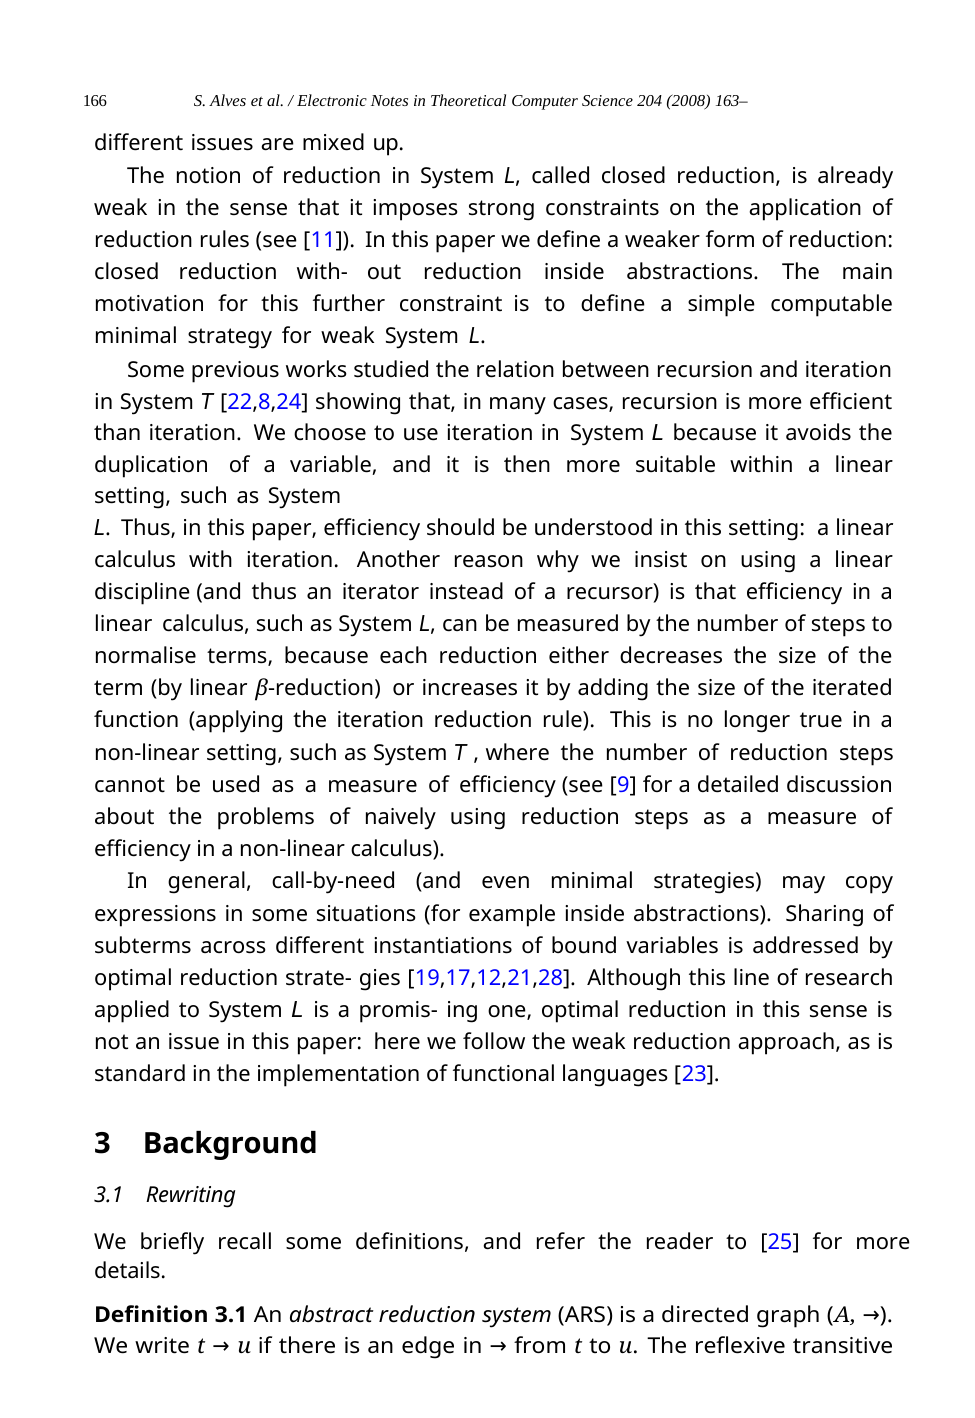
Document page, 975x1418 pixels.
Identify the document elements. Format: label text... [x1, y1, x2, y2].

text different issues are mixed up. [94, 127, 910, 156]
text The notion of reduction in System L, called closed reduction, is already weak in the sense that it imposes strong constraints on the application of reduction rules (see [11]). In this paper we define a weaker form of reduction: closed reduction with- out reduction inside abstractions. The main motivation for this further constraint is to define a simple computable minimal strategy for weak System L. [94, 160, 893, 350]
text Some previous works studied the relation between recursion and iteration in System T [22,8,24] showing that, in many cases, recursion is more efficient than iteration. We choose to use iteration in System L because it avoids the duplication of a variable, and it is then more suitable within a linear setting, such as System [94, 354, 893, 510]
list Rewriting [94, 1179, 910, 1208]
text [94, 1299, 893, 1360]
text We briefly recall some definitions, and refer the reader to [25] for more details. [94, 1226, 910, 1285]
text L. Thus, in this paper, efficiency should be understood in this setting: a linear calculus with iteration. Another reason why we insist on using a linear discipline (and thus an iterator instead of a recursor) is that efficiency in a linear calculus, such as System L, can be measured by the number of steps to normalise terms, because each reduction either decreases the size of the term (by linear β-reduction) or increases it by adding the size of the iterated function (applying the iteration reduction rule). This is no longer true in a non-linear setting, such as System T , where the number of reduction steps cannot be used as a measure of efficiency (see [9] for a detailed discussion about the problems of naively using reduction steps as a measure of efficiency in a non-linear calculus). [94, 512, 894, 863]
subtitle Background [94, 1122, 910, 1162]
text In general, call-by-need (and even minimal strategies) may copy expressions in some situations (for example inside abstractions). Sharing of subterms across different instantiations of bound variables is addressed by optimal reduction strate- gies [19,17,12,21,28]. Although this line of research applied to System L is a promis- ing one, optimal reduction in this sense is not an issue in this paper: here we follow the weak reduction approach, as is standard in the implementation of functional languages [23]. [94, 866, 893, 1088]
